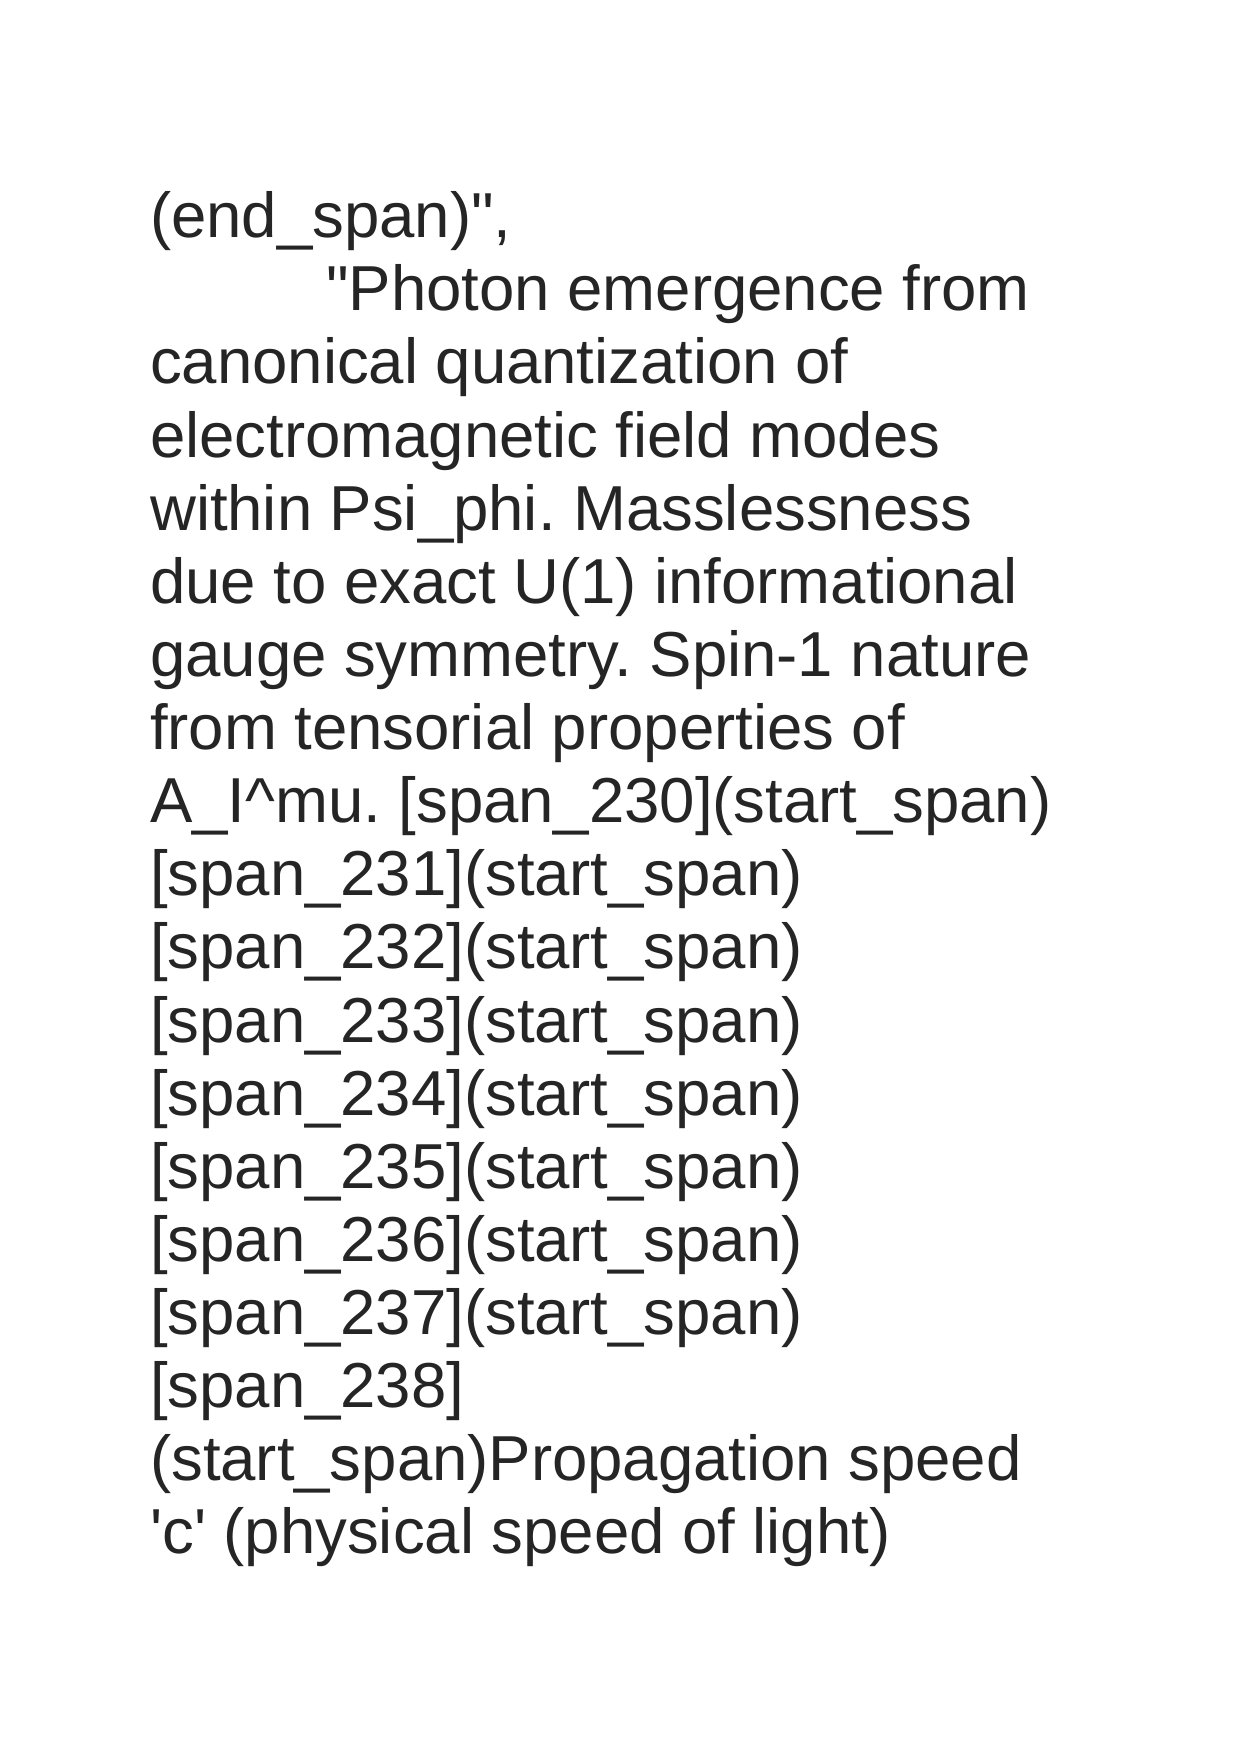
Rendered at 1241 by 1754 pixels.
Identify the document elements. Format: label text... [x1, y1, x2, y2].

text (end_span)", [150, 184, 1090, 257]
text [150, 257, 1090, 1573]
